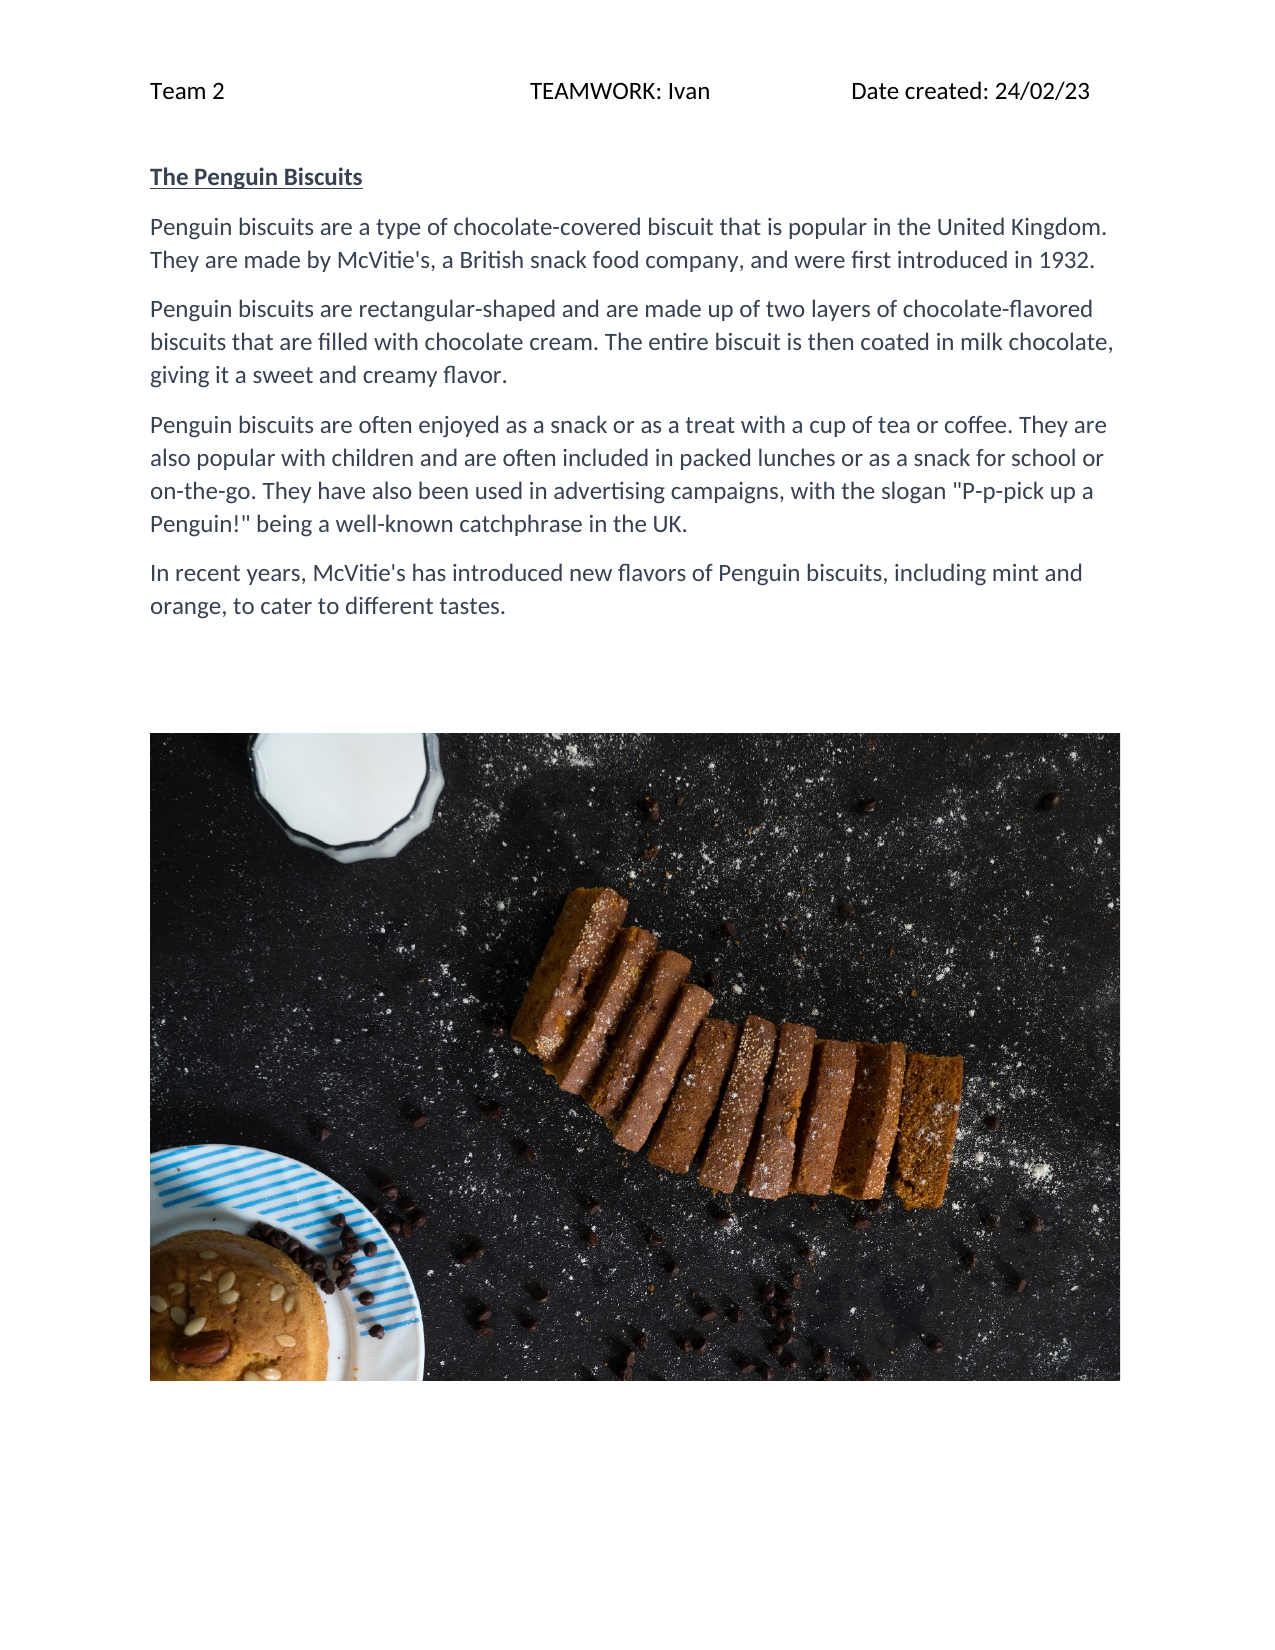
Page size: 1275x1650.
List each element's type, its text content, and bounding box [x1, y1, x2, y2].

picture [150, 733, 1121, 1381]
text Penguin biscuits are a type of chocolate-covered biscuit that is popular in the United Kingdom. They are made by McVitie's, a British snack food company, and were first introduced in 1932. [150, 211, 1125, 274]
text The Penguin Biscuits [150, 162, 1125, 192]
text In recent years, McVitie's has introduced new flavors of Penguin biscuits, including mint and orange, to cater to different tastes. [150, 557, 1125, 621]
text Penguin biscuits are rectangular-shaped and are made up of two layers of chocolate-flavored biscuits that are filled with chocolate cream. The entire biscuit is then coated in milk chocolate, giving it a sweet and creamy flavor. [150, 294, 1125, 390]
text Penguin biscuits are often enjoyed as a snack or as a treat with a cup of tea or coffee. They are also popular with children and are often included in packed lunches or as a snack for school or on-the-go. They have also been used in advertising campaigns, with the slogan "P-p-pick up a Penguin!" being a well-known catchphrase in the UK. [150, 409, 1125, 538]
